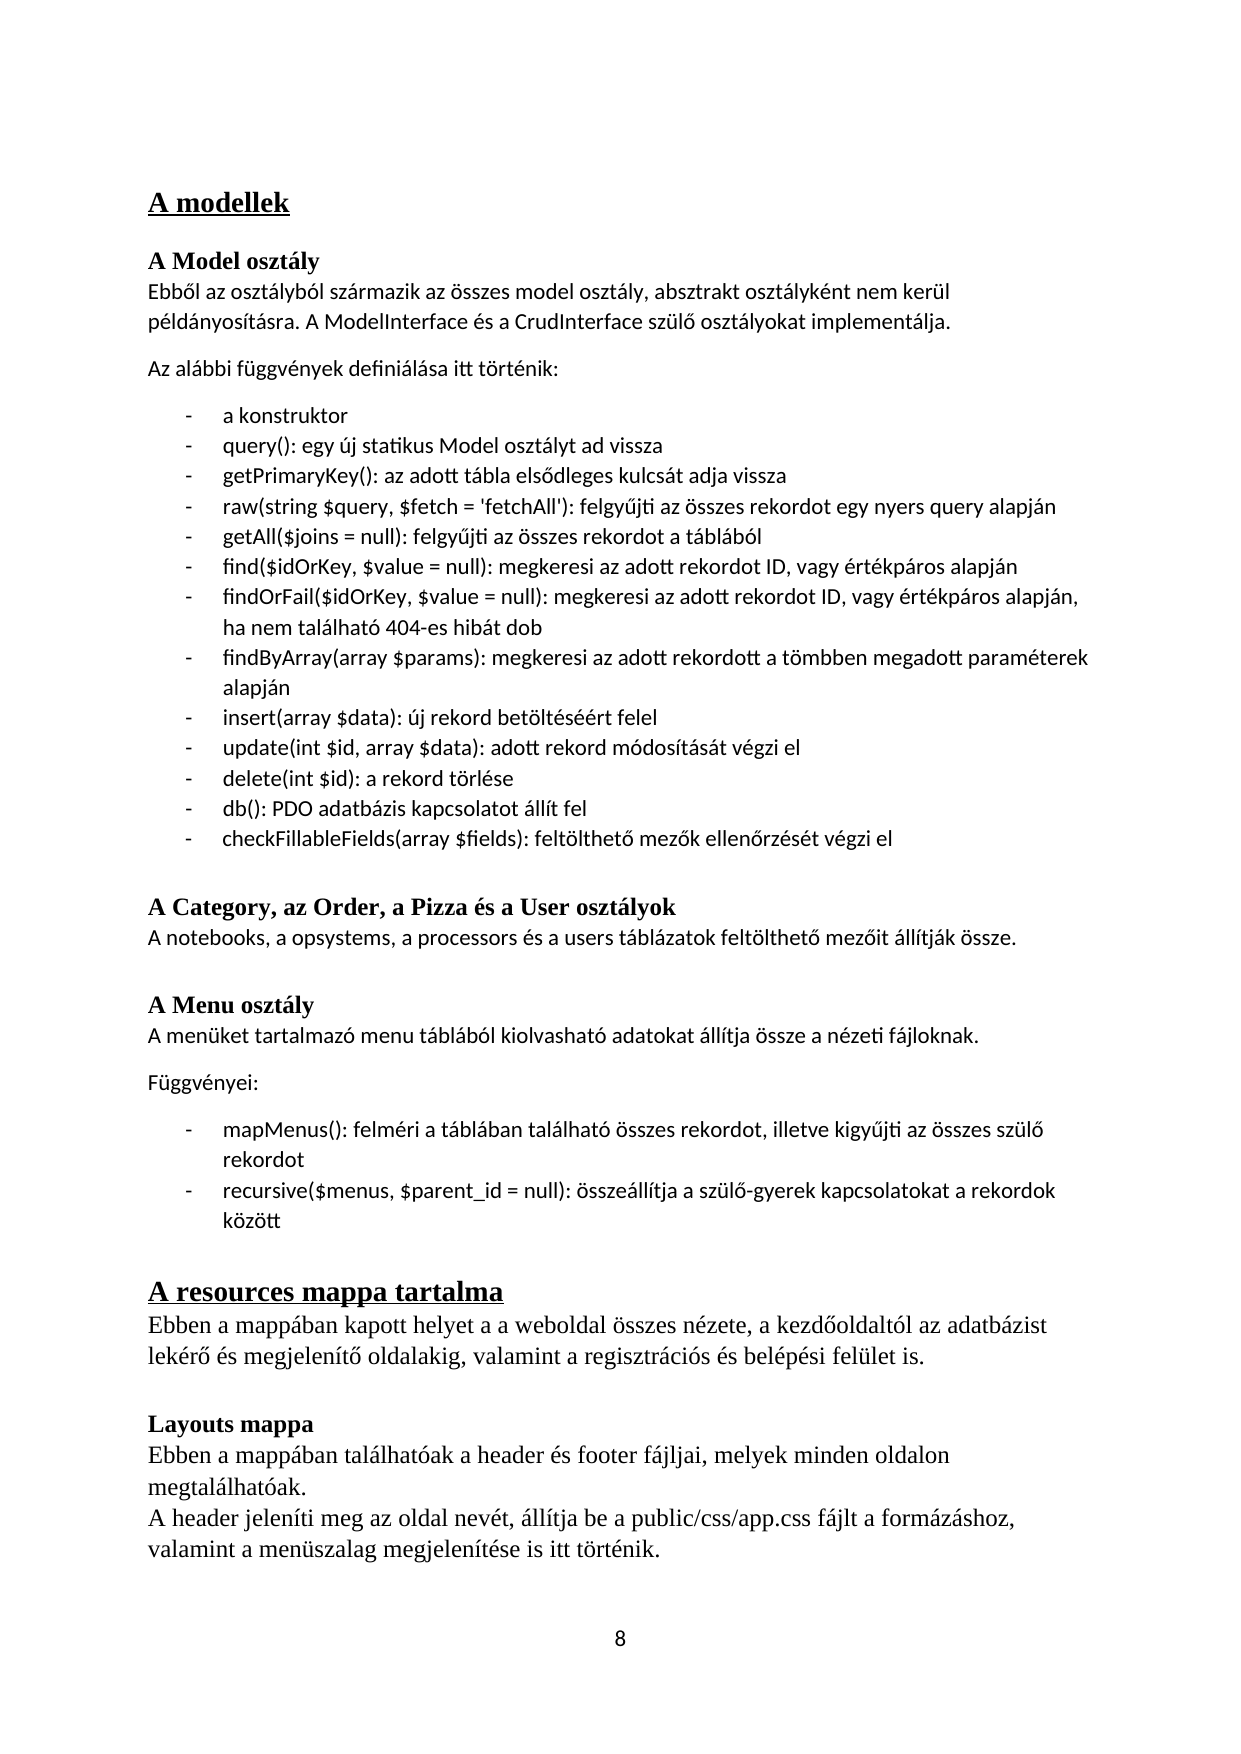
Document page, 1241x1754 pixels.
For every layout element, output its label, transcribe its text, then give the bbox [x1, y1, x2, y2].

text Ebben a mappában kapott helyet a a weboldal összes nézete, a kezdőoldaltól az adatbázist lekérő és megjelenítő oldalakig, valamint a regisztrációs és belépési felület is. [148, 1310, 1093, 1370]
subtitle A Menu osztály [148, 991, 1093, 1019]
list findOrFail($idOrKey, $value = null): megkeresi az adott rekordot ID, vagy értékpáros alapján, ha nem található 404-es hibát dob [185, 582, 1093, 641]
list getPrimaryKey(): az adott tábla elsődleges kulcsát adja vissza [185, 462, 1093, 490]
list a konstruktor [185, 401, 1093, 429]
list insert(array $data): új rekord betöltéséért felel [185, 703, 1093, 731]
list raw(string $query, $fetch = 'fetchAll'): felgyűjti az összes rekordot egy nyers query alapján [185, 492, 1093, 520]
list checkFillableFields(array $fields): feltölthető mezők ellenőrzését végzi el [185, 824, 1093, 852]
subtitle Layouts mappa [148, 1409, 1093, 1438]
text A notebooks, a opsystems, a processors és a users táblázatok feltölthető mezőit állítják össze. [148, 923, 1093, 951]
text Függvényei: [148, 1068, 1093, 1097]
text Ebben a mappában találhatóak a header és footer fájljai, melyek minden oldalon megtalálhatóak. A header jeleníti meg az oldal nevét, állítja be a public/css/app.css fájlt a formázáshoz, valamint a menüszalag megjelenítése is itt történik. [148, 1441, 1093, 1562]
subtitle A resources mappa tartalma [148, 1274, 1093, 1307]
text Ebből az osztályból származik az összes model osztály, absztrakt osztályként nem kerül példányosításra. A ModelInterface és a CrudInterface szülő osztályokat implementálja. [148, 277, 1093, 336]
text A menüket tartalmazó menu táblából kiolvasható adatokat állítja össze a nézeti fájloknak. [148, 1022, 1093, 1050]
list findByArray(array $params): megkeresi az adott rekordott a tömbben megadott paraméterek alapján [185, 643, 1093, 701]
list update(int $id, array $data): adott rekord módosítását végzi el [185, 733, 1093, 762]
list getAll($joins = null): felgyűjti az összes rekordot a táblából [185, 522, 1093, 550]
list find($idOrKey, $value = null): megkeresi az adott rekordot ID, vagy értékpáros alapján [185, 552, 1093, 580]
list query(): egy új statikus Model osztályt ad vissza [185, 431, 1093, 459]
list recursive($menus, $parent_id = null): összeállítja a szülő-gyerek kapcsolatokat a rekordok között [185, 1176, 1093, 1234]
list delete(int $id): a rekord törlése [185, 764, 1093, 792]
list db(): PDO adatbázis kapcsolatot állít fel [185, 794, 1093, 822]
subtitle A Model osztály [148, 246, 1093, 275]
text Az alábbi függvények definiálása itt történik: [148, 354, 1093, 382]
list mapMenus(): felméri a táblában található összes rekordot, illetve kigyűjti az összes szülő rekordot [185, 1115, 1093, 1174]
subtitle A Category, az Order, a Pizza és a User osztályok [148, 892, 1093, 921]
subtitle A modellek [148, 185, 1093, 219]
